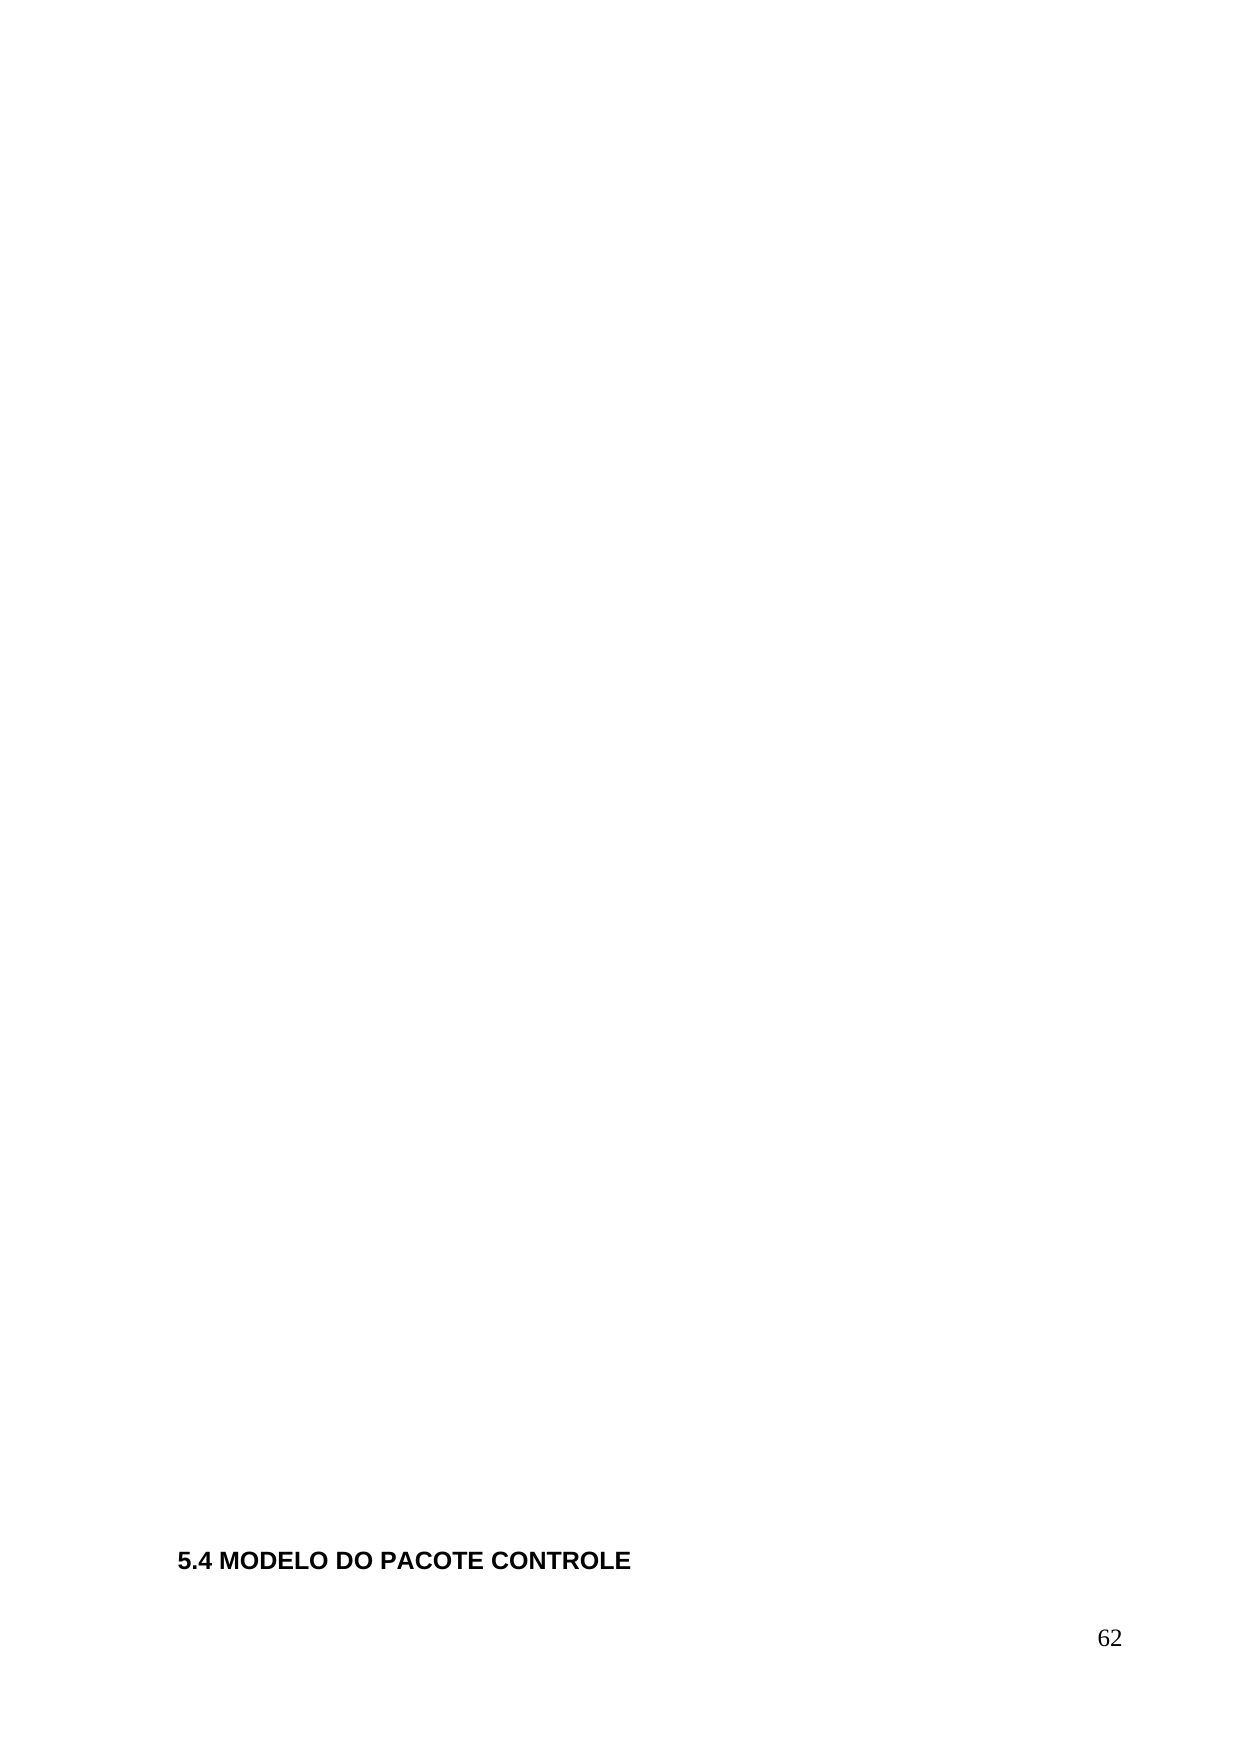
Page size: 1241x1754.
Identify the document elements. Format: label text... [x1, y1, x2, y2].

text 5.4 MODELO DO PACOTE CONTROLE [177, 1546, 1122, 1575]
